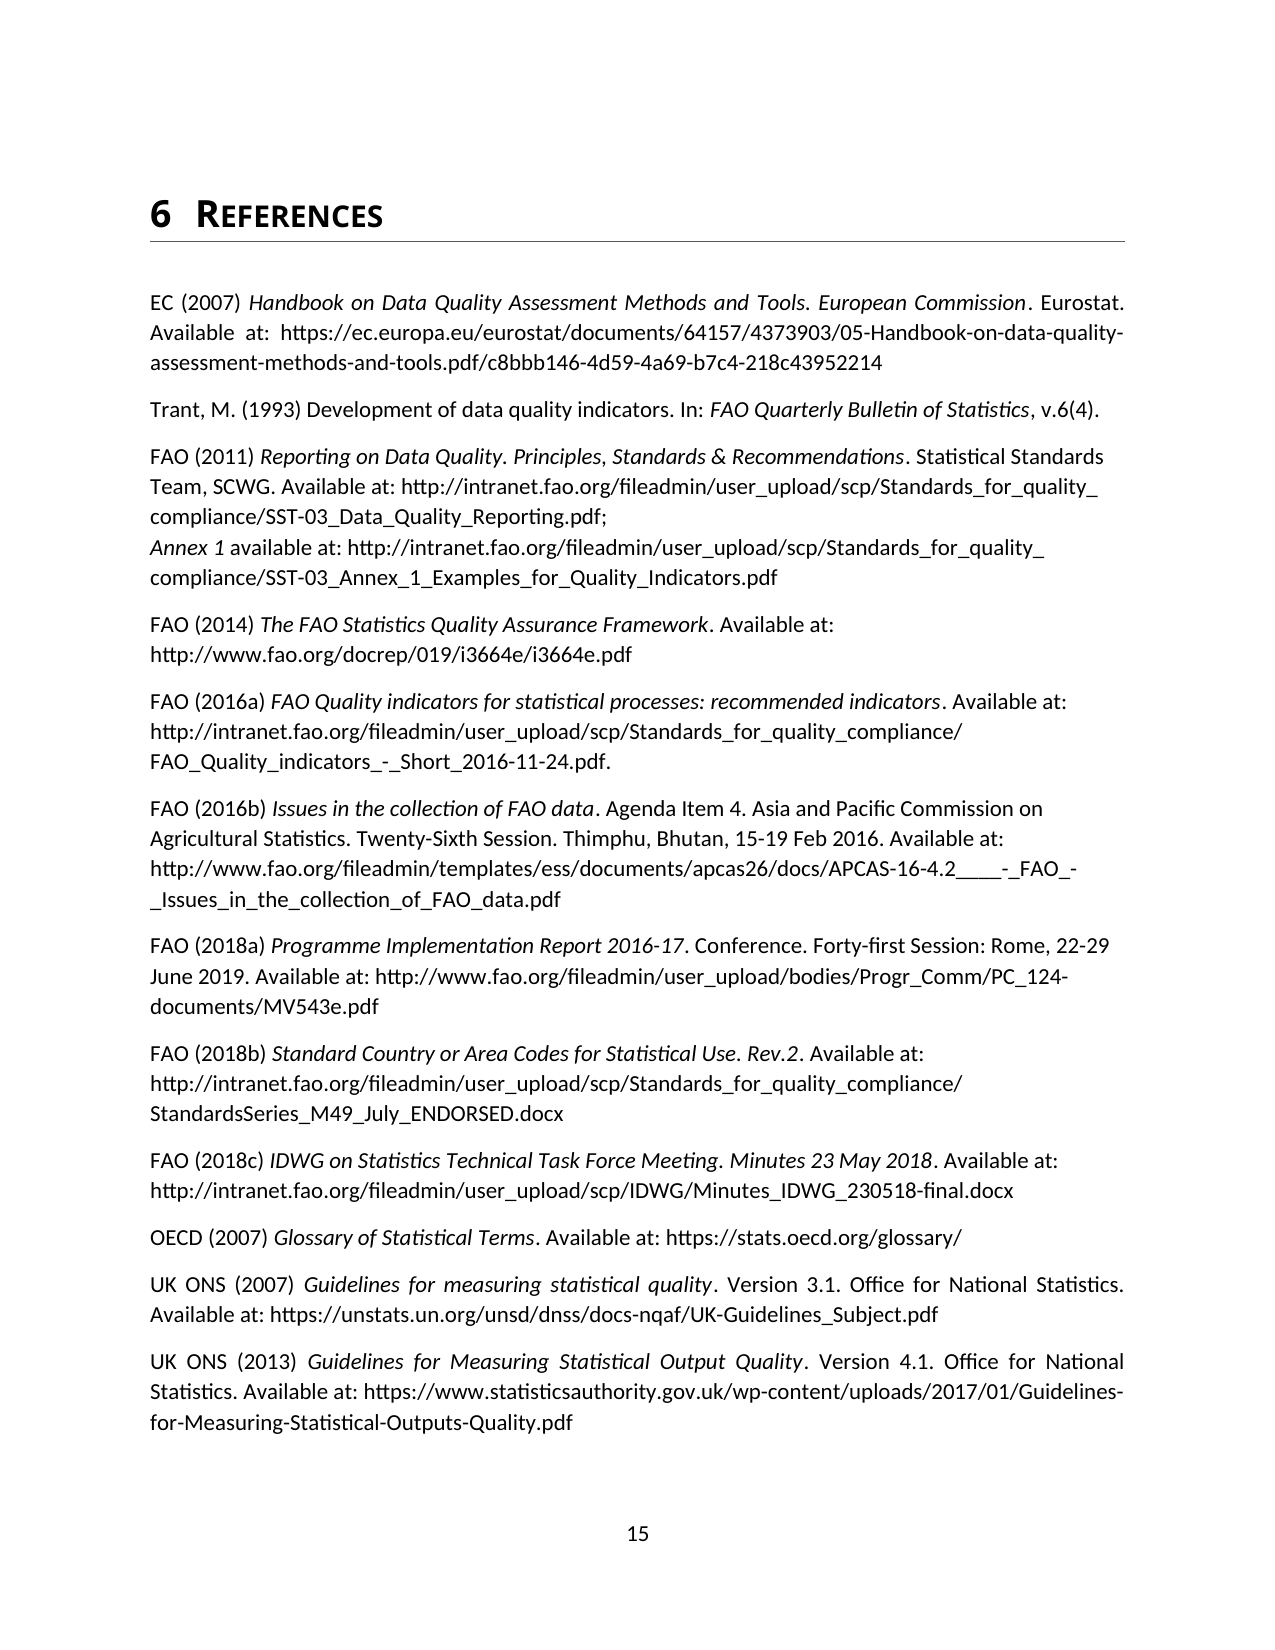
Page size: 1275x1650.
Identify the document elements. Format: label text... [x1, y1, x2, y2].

text FAO (2016a) FAO Quality indicators for statistical processes: recommended indicators. Available at: http://intranet.fao.org/fileadmin/user_upload/scp/Standards_for_quality_compliance/FAO_Quality_indicators_-_Short_2016-11-24.pdf. [150, 687, 1125, 775]
text FAO (2016b) Issues in the collection of FAO data. Agenda Item 4. Asia and Pacific Commission on Agricultural Statistics. Twenty-Sixth Session. Thimphu, Bhutan, 15-19 Feb 2016. Available at: http://www.fao.org/fileadmin/templates/ess/documents/apcas26/docs/APCAS-16-4.2____-_FAO_-_Issues_in_the_collection_of_FAO_data.pdf [150, 794, 1125, 913]
text FAO (2018c) IDWG on Statistics Technical Task Force Meeting. Minutes 23 May 2018. Available at: http://intranet.fao.org/fileadmin/user_upload/scp/IDWG/Minutes_IDWG_230518-final.docx [150, 1146, 1125, 1204]
text UK ONS (2007) Guidelines for measuring statistical quality. Version 3.1. Office for National Statistics. Available at: https://unstats.un.org/unsd/dnss/docs-nqaf/UK-Guidelines_Subject.pdf [150, 1270, 1125, 1328]
text OECD (2007) Glossary of Statistical Terms. Available at: https://stats.oecd.org/glossary/ [150, 1223, 1125, 1251]
subtitle References [150, 187, 1125, 241]
text EC (2007) Handbook on Data Quality Assessment Methods and Tools. European Commission. Eurostat. Available at: https://ec.europa.eu/eurostat/documents/64157/4373903/05-Handbook-on-data-quality-assessment-methods-and-tools.pdf/c8bbb146-4d59-4a69-b7c4-218c43952214 [150, 288, 1125, 376]
text FAO (2011) Reporting on Data Quality. Principles, Standards & Recommendations. Statistical Standards Team, SCWG. Available at: http://intranet.fao.org/fileadmin/user_upload/scp/Standards_for_quality_ compliance/SST-03_Data_Quality_Reporting.pdf; Annex 1 available at: http://intranet.fao.org/fileadmin/user_upload/scp/Standards_for_quality_ compliance/SST-03_Annex_1_Examples_for_Quality_Indicators.pdf [150, 442, 1125, 591]
text UK ONS (2013) Guidelines for Measuring Statistical Output Quality. Version 4.1. Office for National Statistics. Available at: https://www.statisticsauthority.gov.uk/wp-content/uploads/2017/01/Guidelines-for-Measuring-Statistical-Outputs-Quality.pdf [150, 1347, 1125, 1436]
text Trant, M. (1993) Development of data quality indicators. In: FAO Quarterly Bulletin of Statistics, v.6(4). [150, 395, 1125, 423]
text FAO (2018b) Standard Country or Area Codes for Statistical Use. Rev.2. Available at: http://intranet.fao.org/fileadmin/user_upload/scp/Standards_for_quality_compliance/StandardsSeries_M49_July_ENDORSED.docx [150, 1039, 1125, 1127]
text FAO (2014) The FAO Statistics Quality Assurance Framework. Available at: http://www.fao.org/docrep/019/i3664e/i3664e.pdf [150, 610, 1125, 668]
text FAO (2018a) Programme Implementation Report 2016-17. Conference. Forty-first Session: Rome, 22-29 June 2019. Available at: http://www.fao.org/fileadmin/user_upload/bodies/Progr_Comm/PC_124-documents/MV543e.pdf [150, 932, 1125, 1020]
